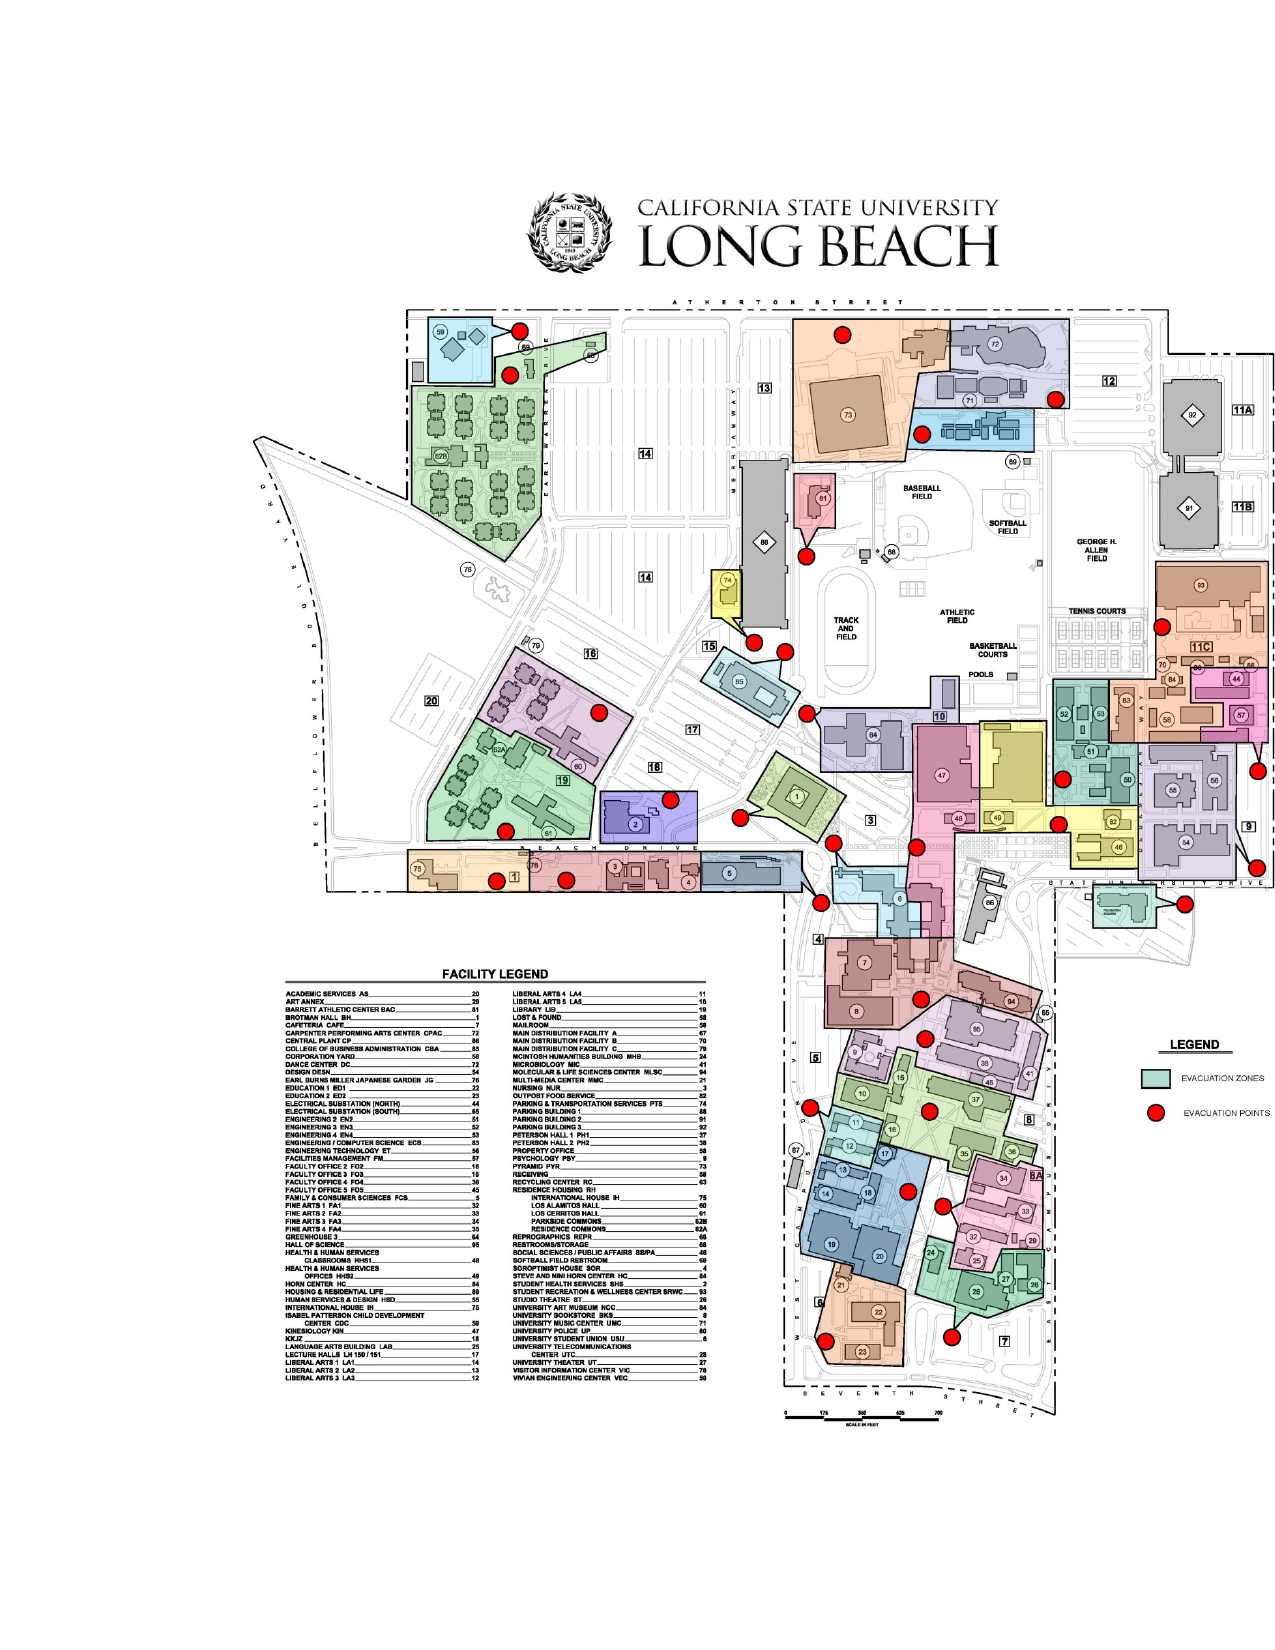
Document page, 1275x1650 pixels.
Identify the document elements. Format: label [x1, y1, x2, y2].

picture [187, 150, 1275, 1501]
